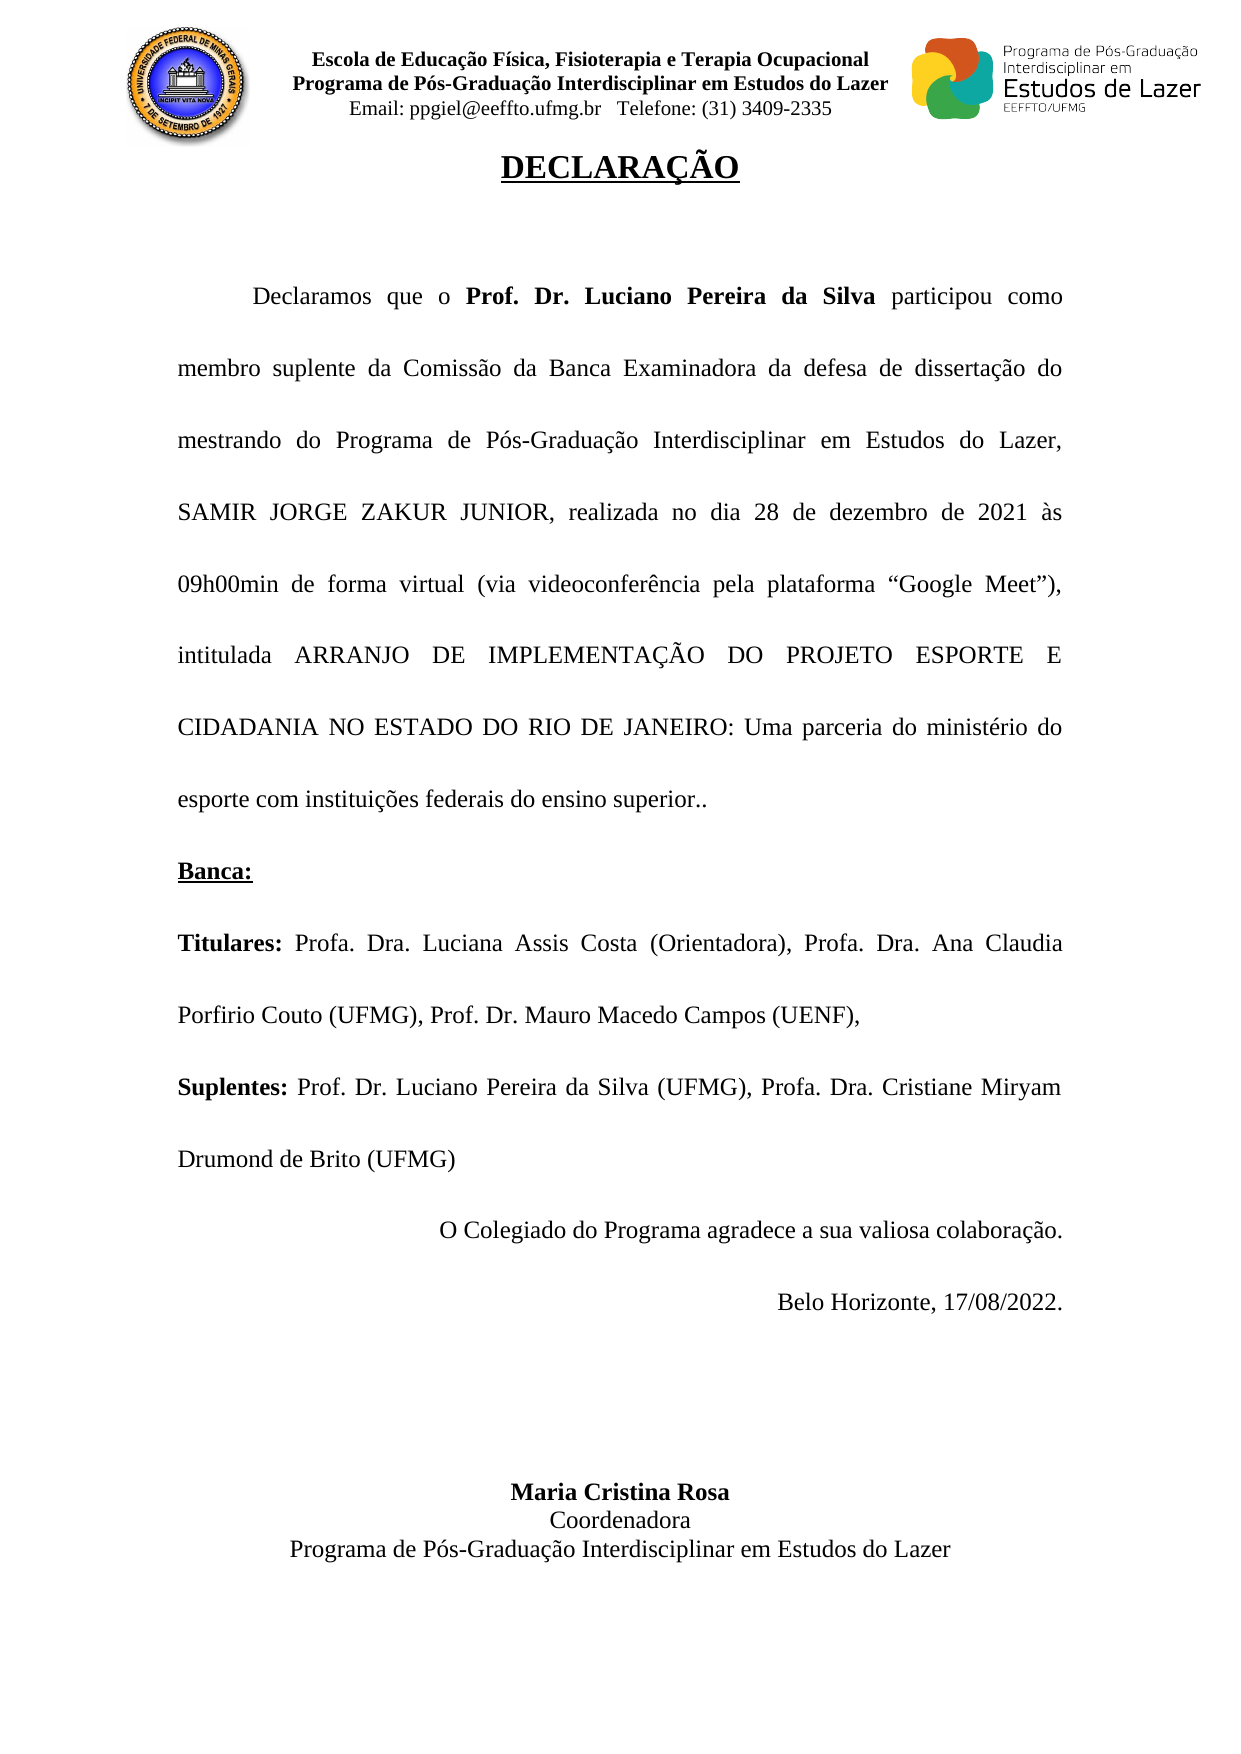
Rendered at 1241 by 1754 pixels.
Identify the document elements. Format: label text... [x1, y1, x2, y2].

text Programa de Pós-Graduação Interdisciplinar em Estudos do Lazer [177, 1534, 1063, 1563]
text Maria Cristina Rosa [177, 1477, 1063, 1506]
picture [125, 27, 250, 147]
text DECLARAÇÃO [177, 148, 1063, 186]
text Suplentes: Prof. Dr. Luciano Pereira da Silva (UFMG), Profa. Dra. Cristiane Miryam Drumond de Brito (UFMG) [177, 1072, 1063, 1172]
text Banca: [177, 856, 1063, 885]
text Belo Horizonte, 17/08/2022. [177, 1287, 1063, 1316]
picture [893, 23, 1219, 134]
text O Colegiado do Programa agradece a sua valiosa colaboração. [177, 1216, 1063, 1244]
text Titulares: Profa. Dra. Luciana Assis Costa (Orientadora), Profa. Dra. Ana Claudia Porfirio Couto (UFMG), Prof. Dr. Mauro Macedo Campos (UENF), [177, 928, 1063, 1029]
text Declaramos que o Prof. Dr. Luciano Pereira da Silva participou como membro suplente da Comissão da Banca Examinadora da defesa de dissertação do mestrando do Programa de Pós-Graduação Interdisciplinar em Estudos do Lazer, SAMIR JORGE ZAKUR JUNIOR, realizada no dia 28 de dezembro de 2021 às 09h00min de forma virtual (via videoconferência pela plataforma “Google Meet”), intitulada ARRANJO DE IMPLEMENTAÇÃO DO PROJETO ESPORTE E CIDADANIA NO ESTADO DO RIO DE JANEIRO: Uma parceria do ministério do esporte com instituições federais do ensino superior.. [177, 281, 1063, 813]
text Coordenadora [177, 1506, 1063, 1534]
